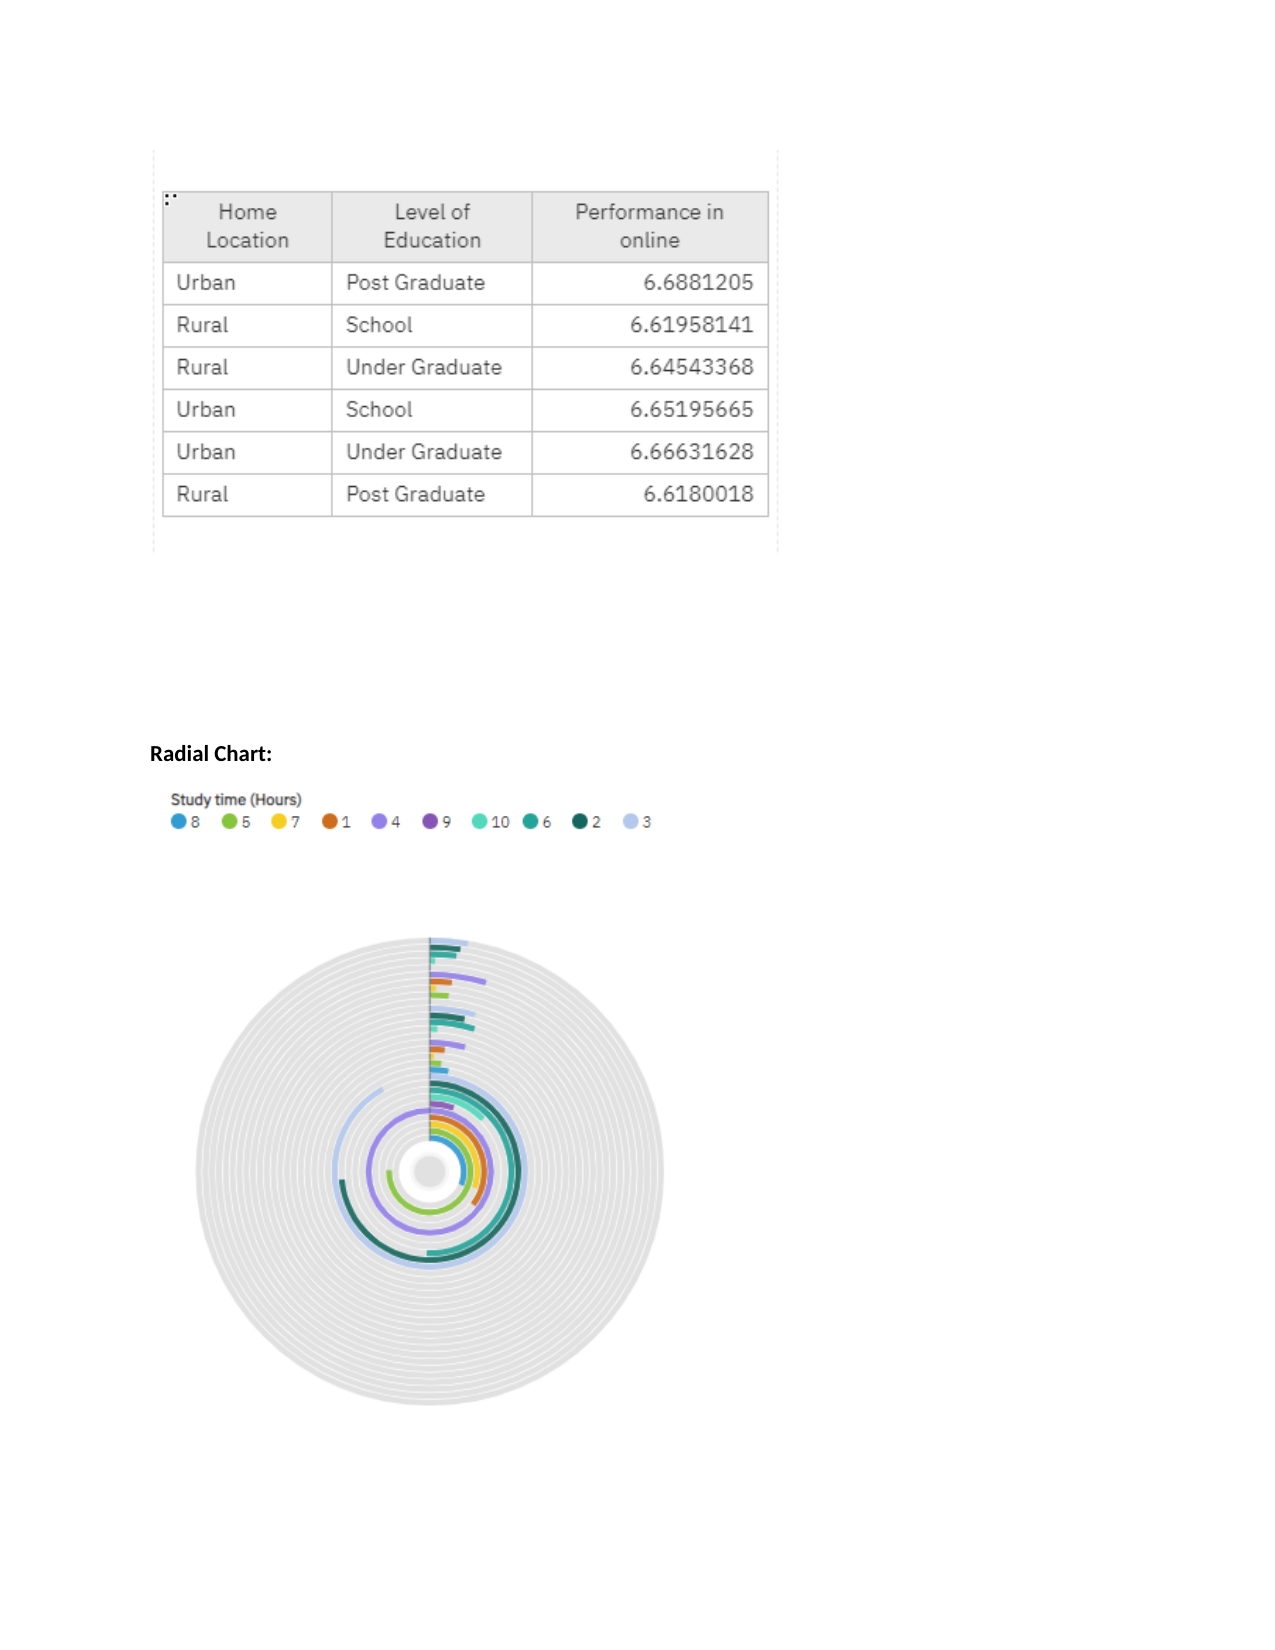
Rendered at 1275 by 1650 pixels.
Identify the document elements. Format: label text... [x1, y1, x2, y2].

text Radial Chart: [150, 739, 1125, 767]
picture [150, 791, 691, 1427]
picture [150, 150, 785, 555]
